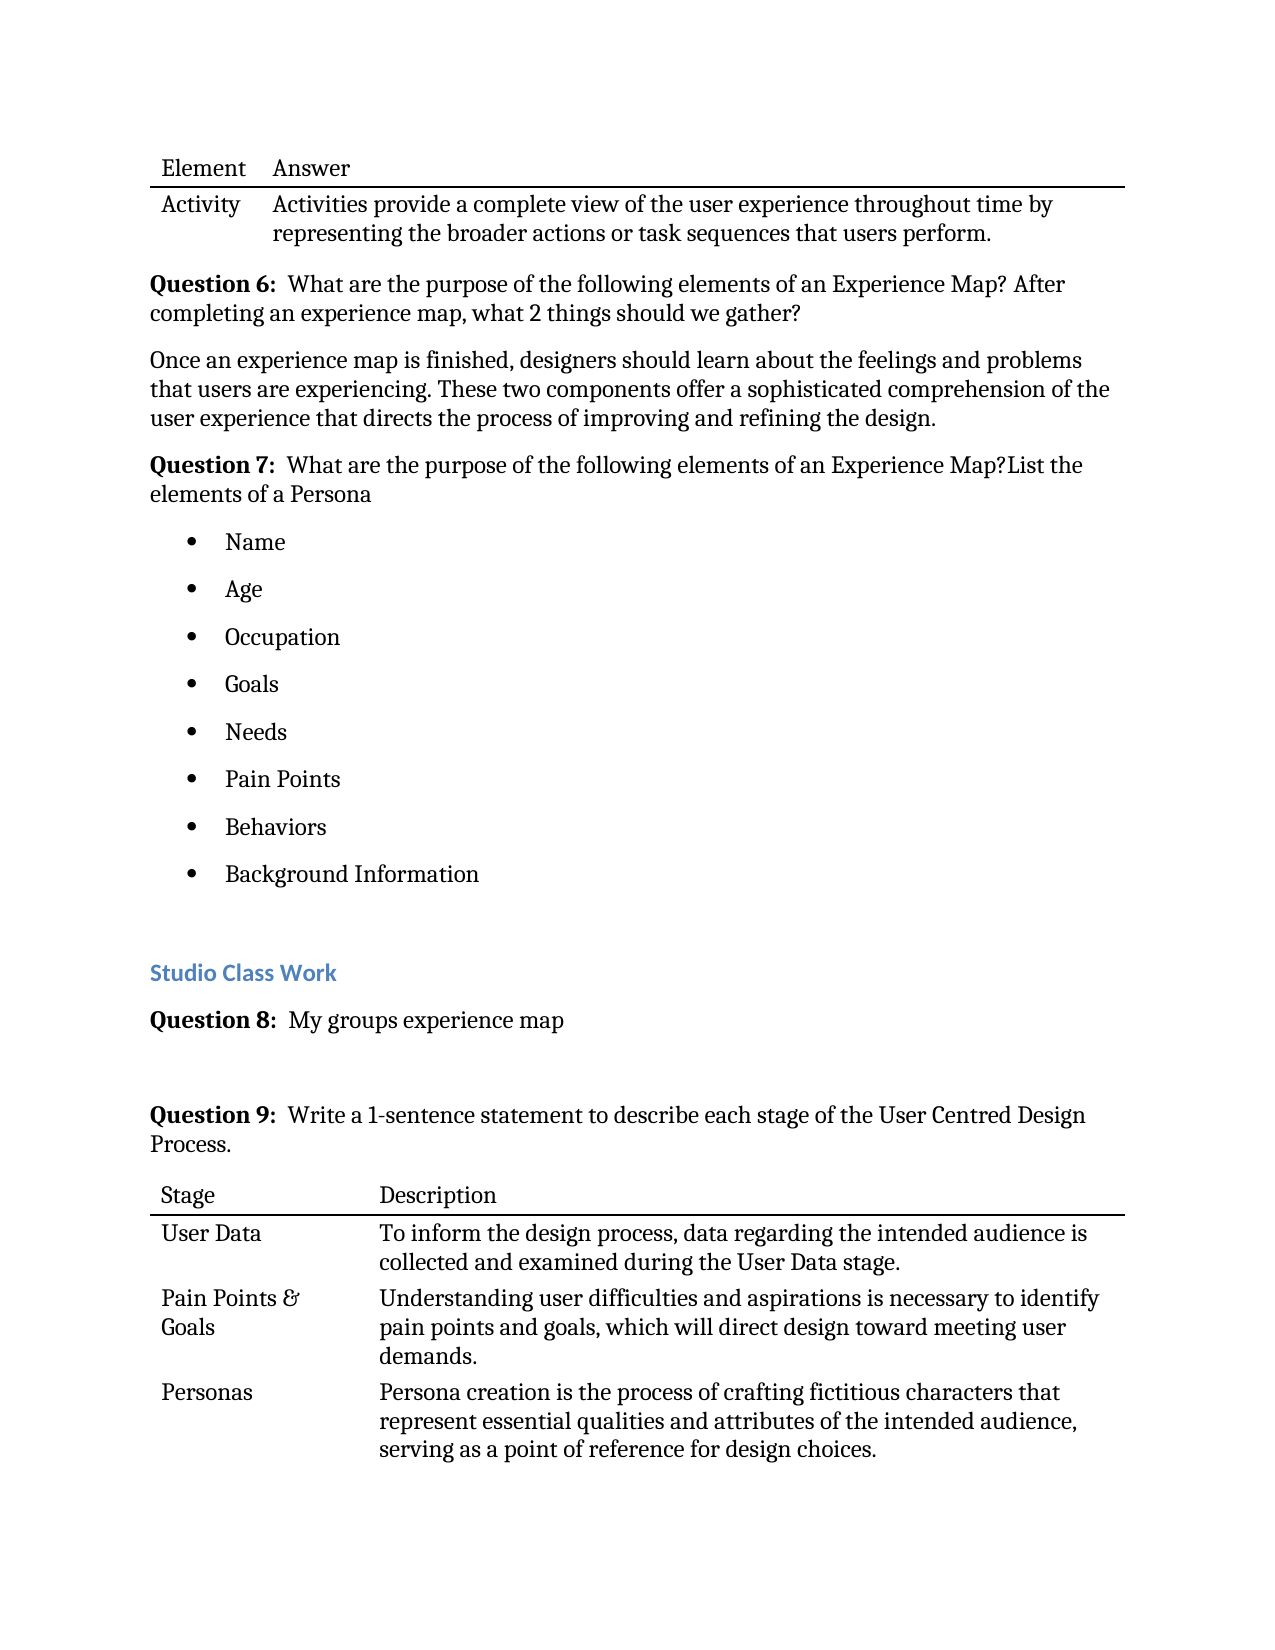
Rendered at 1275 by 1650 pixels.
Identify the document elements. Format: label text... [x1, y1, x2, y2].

list Occupation [187, 622, 1125, 651]
list Behaviors [187, 812, 1125, 841]
table_cell Personas [150, 1374, 368, 1468]
table_cell Understanding user difficulties and aspirations is necessary to identify pain points and goals, which will direct design toward meeting user demands. [368, 1280, 1125, 1374]
table_header Description [368, 1178, 1125, 1214]
list Pain Points [187, 765, 1125, 794]
table_cell To inform the design process, data regarding the intended audience is collected and examined during the User Data stage. [368, 1216, 1125, 1280]
table_header Answer [261, 150, 1125, 186]
list Name [187, 527, 1125, 556]
text Question 6: What are the purpose of the following elements of an Experience Map? After completing an experience map, what 2 things should we gather? [150, 270, 1125, 327]
table_cell Activity [150, 188, 261, 251]
list Age [187, 575, 1125, 604]
text Once an experience map is finished, designers should learn about the feelings and problems that users are experiencing. These two components offer a sophisticated comprehension of the user experience that directs the process of improving and refining the design. [150, 346, 1125, 432]
table_header Stage [150, 1178, 368, 1214]
list Background Information [187, 860, 1125, 889]
text Question 8: My groups experience map [150, 1006, 1125, 1035]
table_header Element [150, 150, 261, 186]
table_cell Pain Points & Goals [150, 1280, 368, 1374]
subtitle Studio Class Work [150, 957, 1125, 988]
table_cell Persona creation is the process of crafting fictitious characters that represent essential qualities and attributes of the intended audience, serving as a point of reference for design choices. [368, 1374, 1125, 1468]
text Question 7: What are the purpose of the following elements of an Experience Map?List the elements of a Persona [150, 451, 1125, 509]
table_cell Activities provide a complete view of the user experience throughout time by representing the broader actions or task sequences that users perform. [261, 188, 1125, 251]
table_cell User Data [150, 1216, 368, 1280]
list Goals [187, 670, 1125, 699]
text Question 9: Write a 1-sentence statement to describe each stage of the User Centred Design Process. [150, 1101, 1125, 1159]
list Needs [187, 717, 1125, 746]
